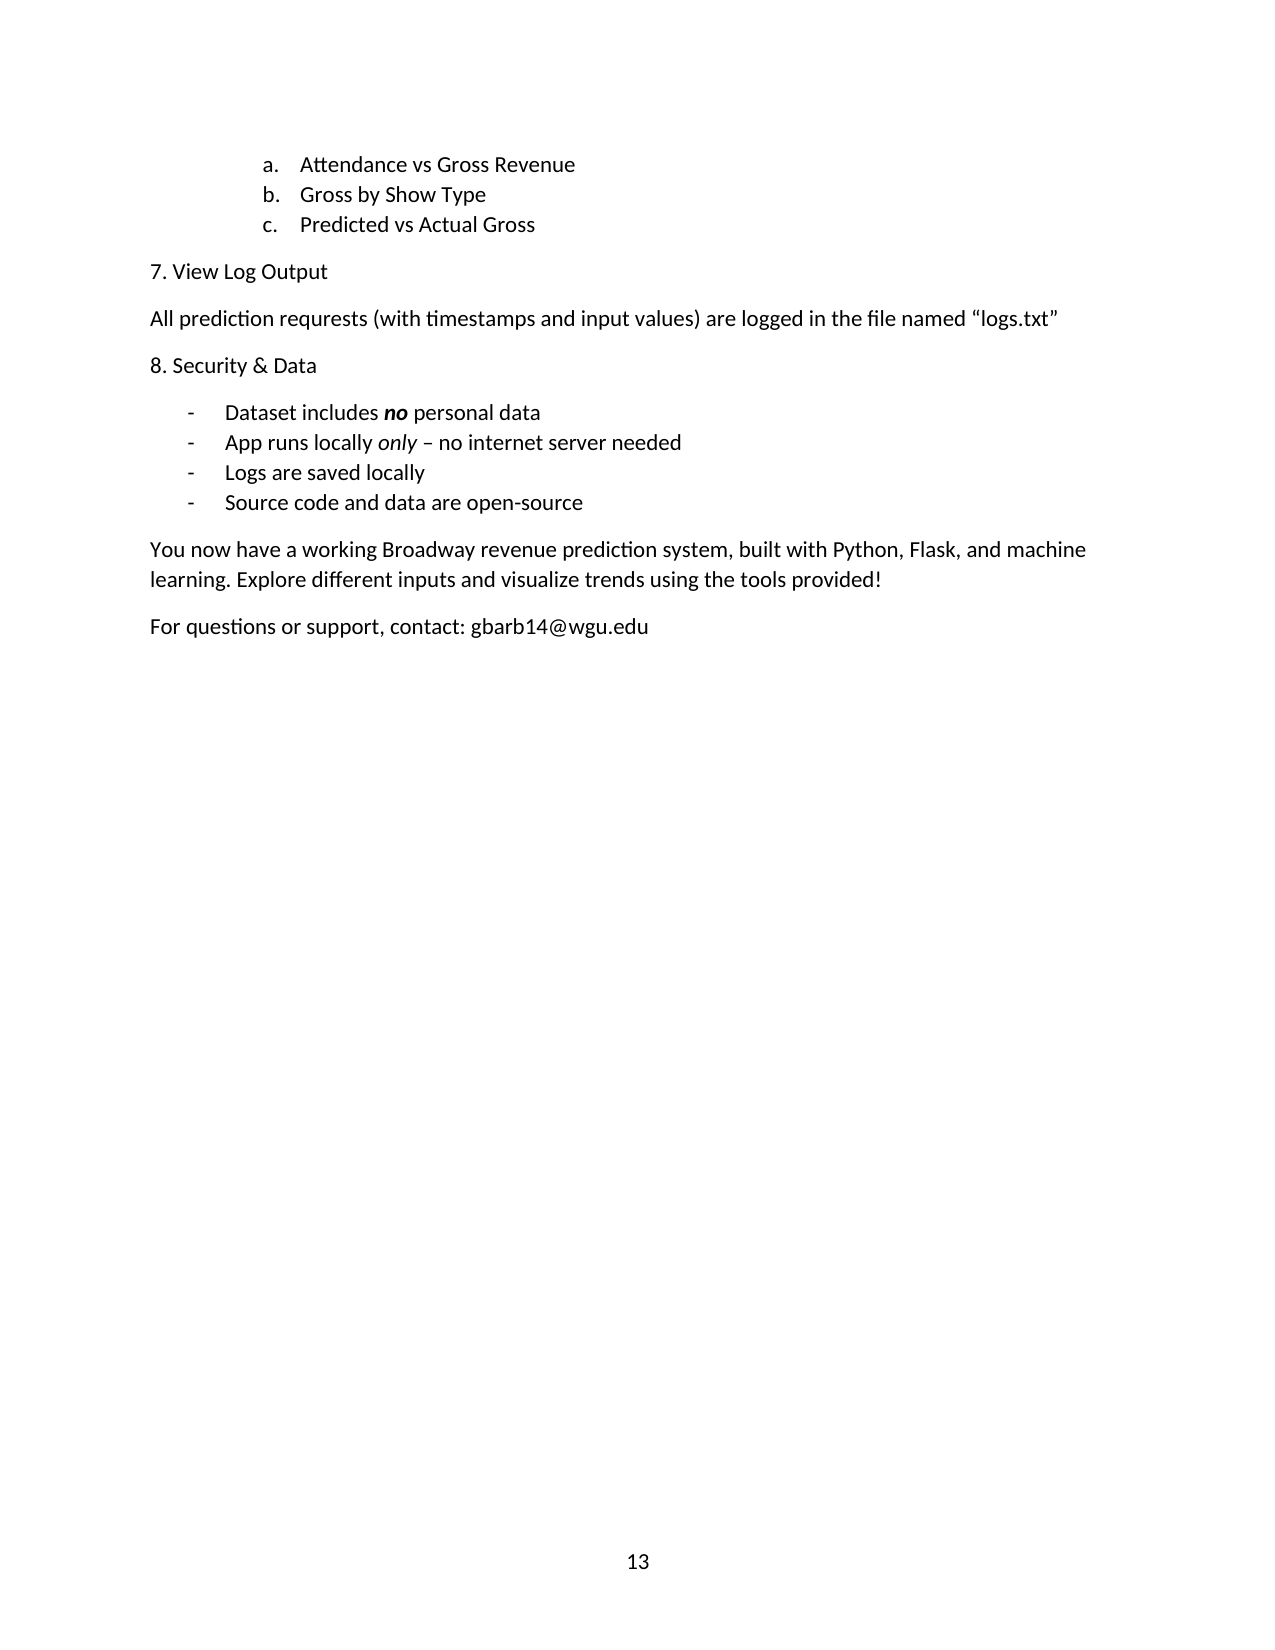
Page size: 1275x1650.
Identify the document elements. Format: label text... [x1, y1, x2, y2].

list Attendance vs Gross Revenue [262, 150, 1134, 178]
list Dataset includes no personal data [187, 398, 1125, 426]
text 7. View Log Output [150, 257, 1125, 285]
list Logs are saved locally [187, 458, 1125, 486]
text 8. Security & Data [150, 351, 1125, 379]
list App runs locally only – no internet server needed [187, 428, 1125, 456]
text All prediction requrests (with timestamps and input values) are logged in the file named “logs.txt” [150, 304, 1125, 332]
list Predicted vs Actual Gross [262, 210, 1134, 238]
text For questions or support, contact: gbarb14@wgu.edu [150, 612, 1125, 641]
list Gross by Show Type [262, 180, 1134, 208]
text You now have a working Broadway revenue prediction system, built with Python, Flask, and machine learning. Explore different inputs and visualize trends using the tools provided! [150, 535, 1125, 594]
list Source code and data are open-source [187, 488, 1125, 517]
